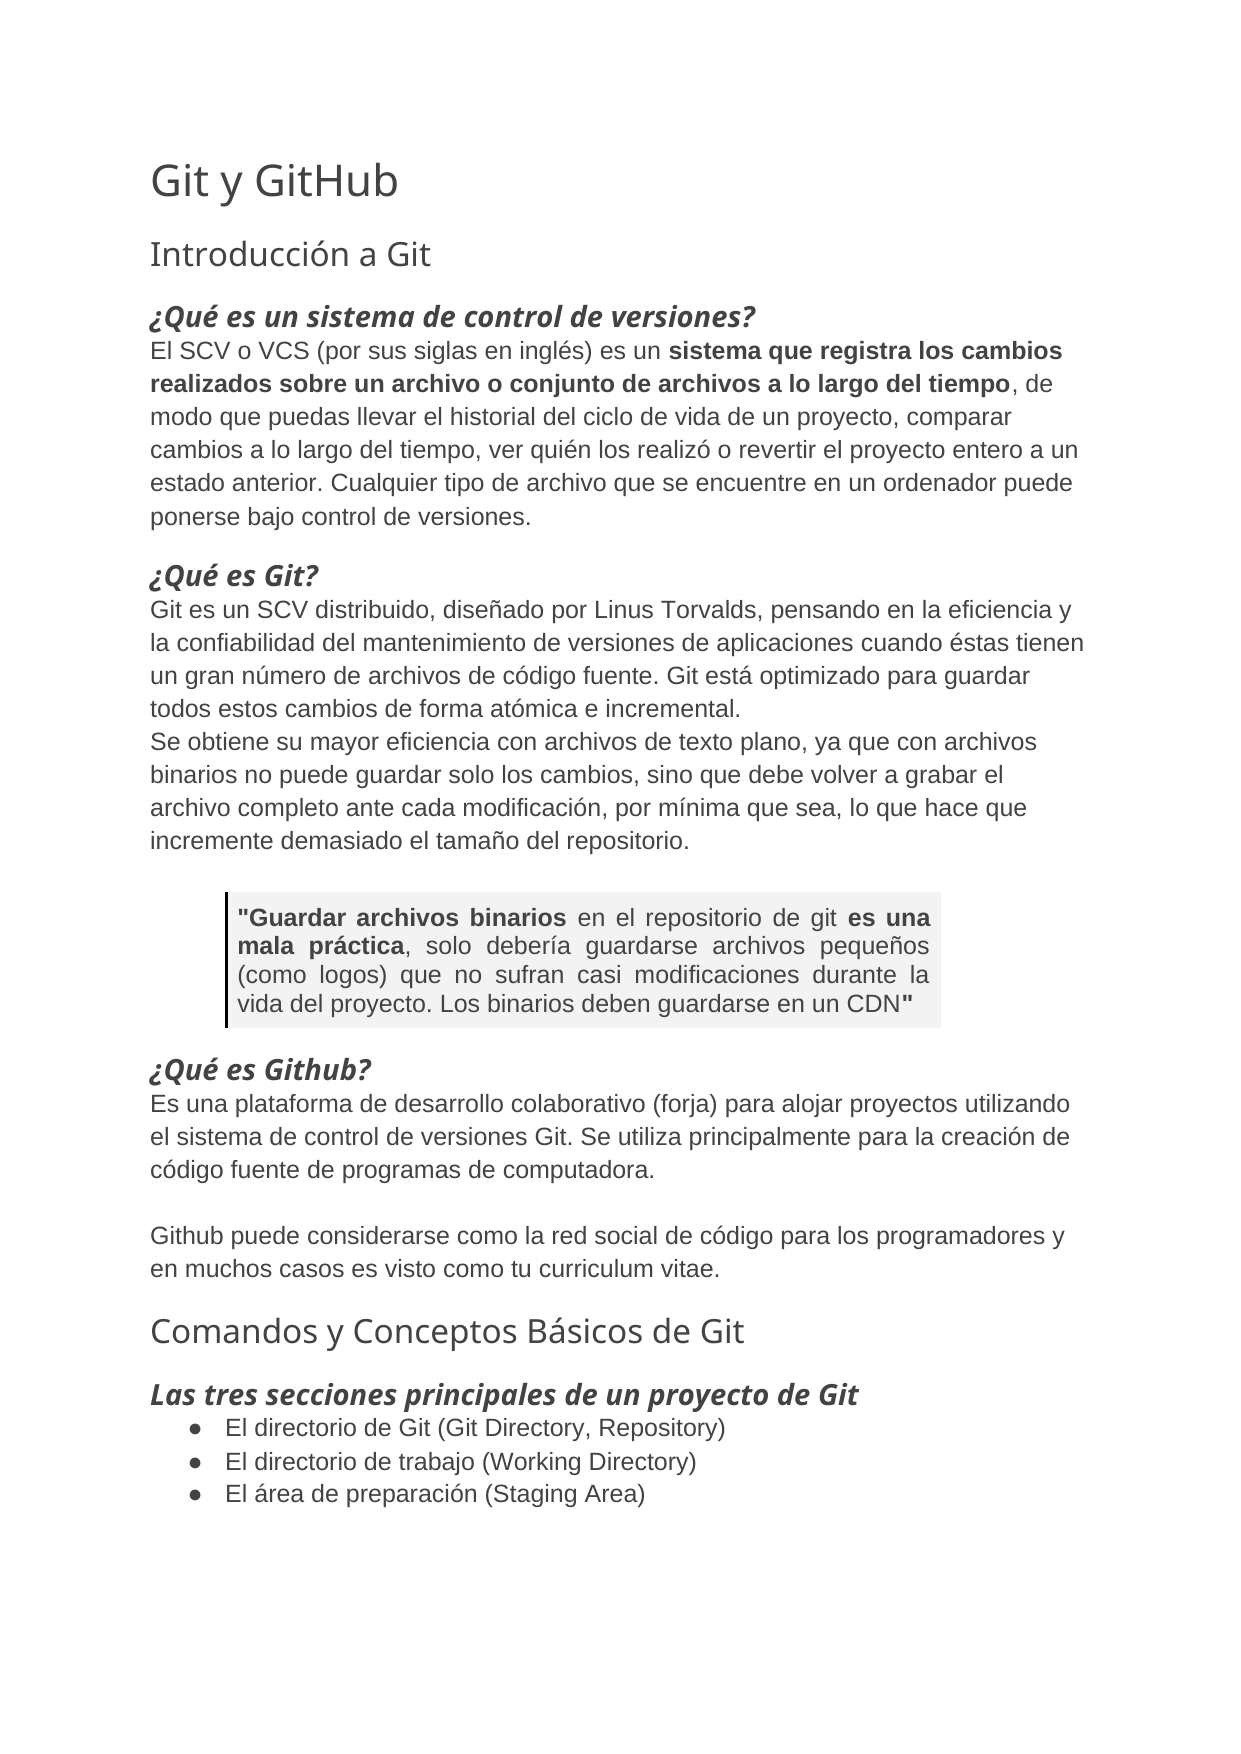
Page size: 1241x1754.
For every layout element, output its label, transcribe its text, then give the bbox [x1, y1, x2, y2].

subtitle Comandos y Conceptos Básicos de Git [150, 1307, 1090, 1353]
text Git es un SCV distribuido, diseñado por Linus Torvalds, pensando en la eficiencia y la confiabilidad del mantenimiento de versiones de aplicaciones cuando éstas tienen un gran número de archivos de código fuente. Git está optimizado para guardar todos estos cambios de forma atómica e incremental. [150, 595, 1090, 723]
title Git y GitHub [150, 150, 1090, 209]
subtitle Las tres secciones principales de un proyecto de Git [150, 1374, 1090, 1413]
subtitle ¿Qué es Github? [150, 1049, 1090, 1088]
table_header "Guardar archivos binarios en el repositorio de git es una mala práctica, solo debería guardarse archivos pequeños (como logos) que no sufran casi modificaciones durante la vida del proyecto. Los binarios deben guardarse en un CDN" [228, 892, 941, 1028]
subtitle ¿Qué es Git? [150, 555, 1090, 595]
text Se obtiene su mayor eficiencia con archivos de texto plano, ya que con archivos binarios no puede guardar solo los cambios, sino que debe volver a grabar el archivo completo ante cada modificación, por mínima que sea, lo que hace que incremente demasiado el tamaño del repositorio. [150, 727, 1090, 855]
list El directorio de trabajo (Working Directory) [187, 1446, 1090, 1475]
subtitle ¿Qué es un sistema de control de versiones? [150, 297, 1090, 336]
subtitle Introducción a Git [150, 230, 1090, 276]
list El área de preparación (Staging Area) [187, 1479, 1090, 1508]
list El directorio de Git (Git Directory, Repository) [187, 1413, 1090, 1442]
text Github puede considerarse como la red social de código para los programadores y en muchos casos es visto como tu curriculum vitae. [150, 1221, 1090, 1282]
text El SCV o VCS (por sus siglas en inglés) es un sistema que registra los cambios realizados sobre un archivo o conjunto de archivos a lo largo del tiempo, de modo que puedas llevar el historial del ciclo de vida de un proyecto, comparar cambios a lo largo del tiempo, ver quién los realizó o revertir el proyecto entero a un estado anterior. Cualquier tipo de archivo que se encuentre en un ordenador puede ponerse bajo control de versiones. [150, 336, 1090, 530]
text Es una plataforma de desarrollo colaborativo (forja) para alojar proyectos utilizando el sistema de control de versiones Git. Se utiliza principalmente para la creación de código fuente de programas de computadora. [150, 1088, 1090, 1183]
